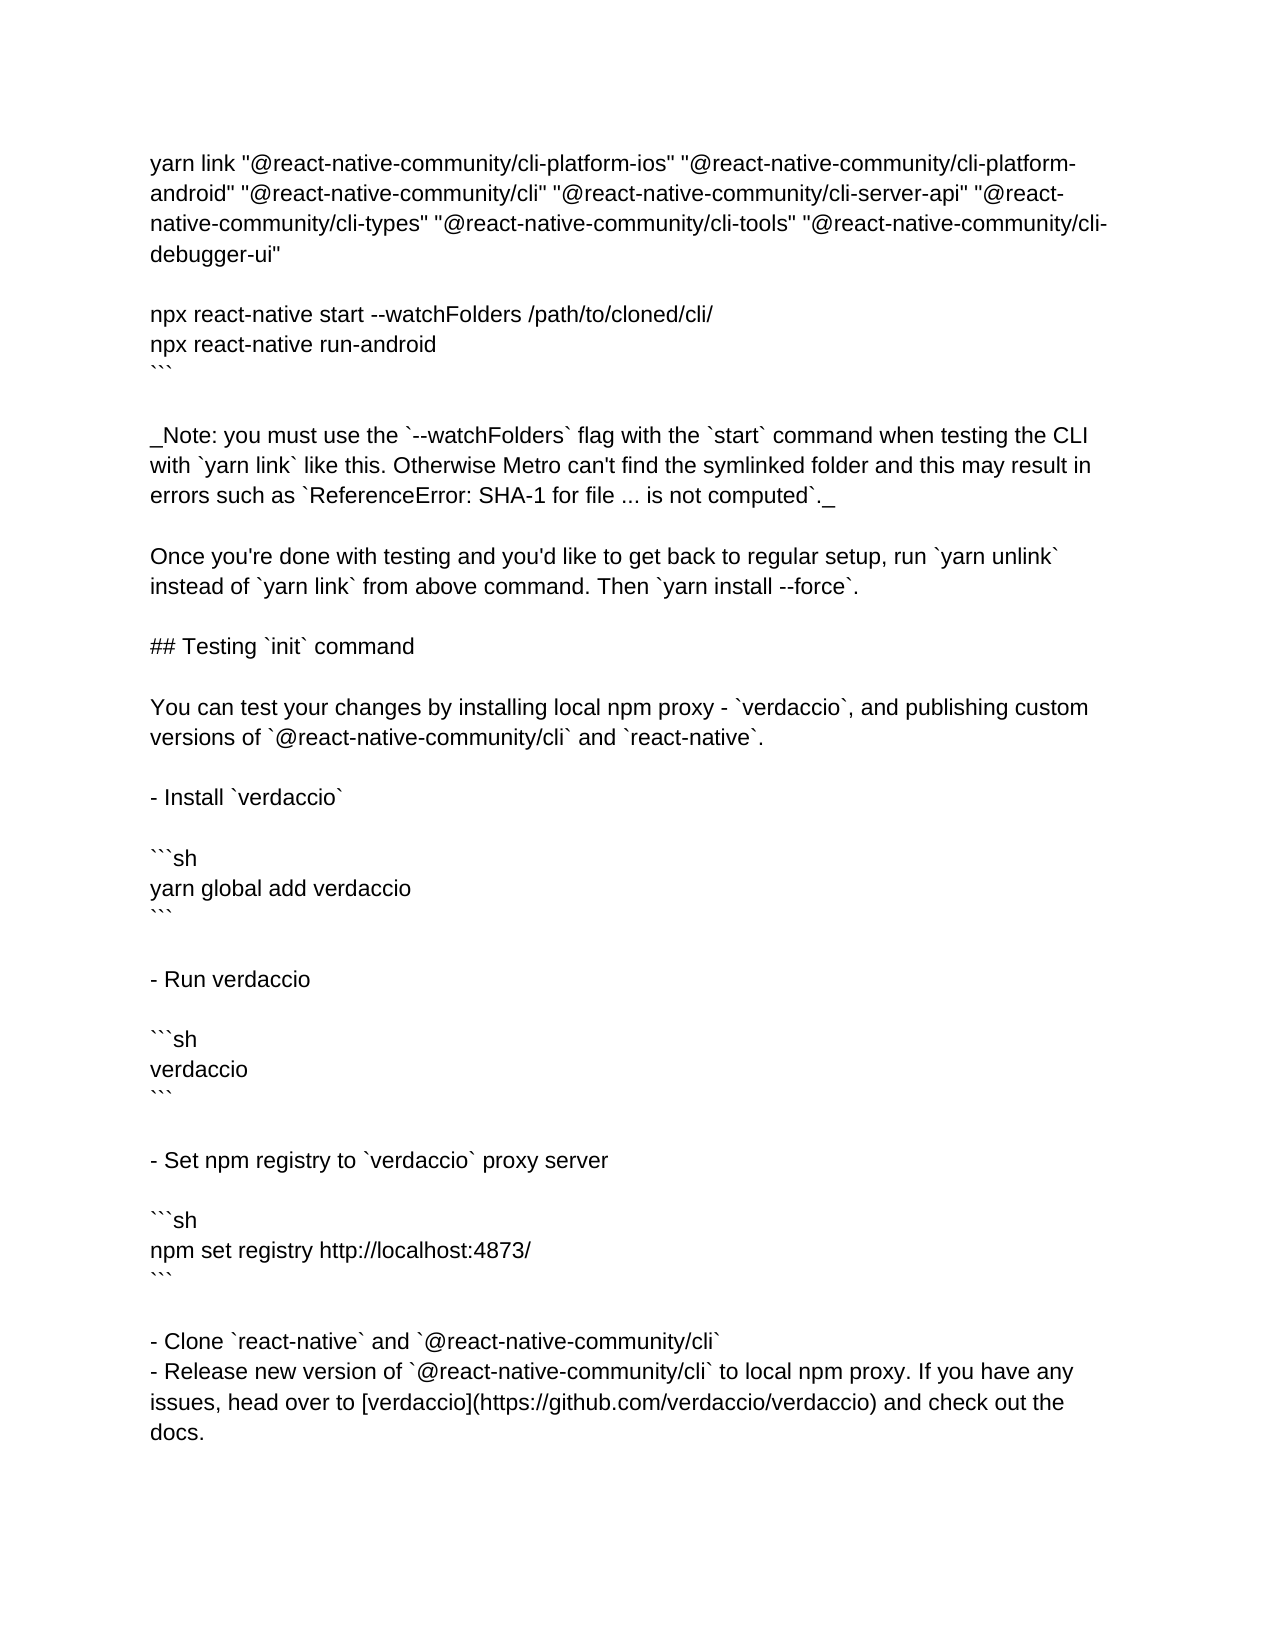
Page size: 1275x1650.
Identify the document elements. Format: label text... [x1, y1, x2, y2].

text ```sh [150, 1026, 1125, 1052]
text yarn global add verdaccio [150, 875, 1125, 901]
text Once you're done with testing and you'd like to get back to regular setup, run `yarn unlink` instead of `yarn link` from above command. Then `yarn install --force`. [150, 543, 1125, 599]
text You can test your changes by installing local npm proxy - `verdaccio`, and publishing custom versions of `@react-native-community/cli` and `react-native`. [150, 694, 1125, 750]
text verdaccio [150, 1056, 1125, 1083]
text - Clone `react-native` and `@react-native-community/cli` [150, 1328, 1125, 1354]
text npx react-native run-android [150, 331, 1125, 358]
text ## Testing `init` command [150, 633, 1125, 660]
text yarn link "@react-native-community/cli-platform-ios" "@react-native-community/cli-platform-android" "@react-native-community/cli" "@react-native-community/cli-server-api" "@react-native-community/cli-types" "@react-native-community/cli-tools" "@react-native-community/cli-debugger-ui" [150, 150, 1125, 267]
text ``` [150, 905, 1125, 932]
text ``` [150, 361, 1125, 388]
text ``` [150, 1268, 1125, 1294]
text ``` [150, 1086, 1125, 1113]
text - Set npm registry to `verdaccio` proxy server [150, 1147, 1125, 1173]
text npx react-native start --watchFolders /path/to/cloned/cli/ [150, 301, 1125, 327]
text - Run verdaccio [150, 966, 1125, 992]
text ```sh [150, 1207, 1125, 1234]
text _Note: you must use the `--watchFolders` flag with the `start` command when testing the CLI with `yarn link` like this. Otherwise Metro can't find the symlinked folder and this may result in errors such as `ReferenceError: SHA-1 for file ... is not computed`._ [150, 422, 1125, 509]
text npm set registry http://localhost:4873/ [150, 1237, 1125, 1264]
text - Release new version of `@react-native-community/cli` to local npm proxy. If you have any issues, head over to [verdaccio](https://github.com/verdaccio/verdaccio) and check out the docs. [150, 1358, 1125, 1445]
text - Install `verdaccio` [150, 784, 1125, 811]
text ```sh [150, 845, 1125, 871]
